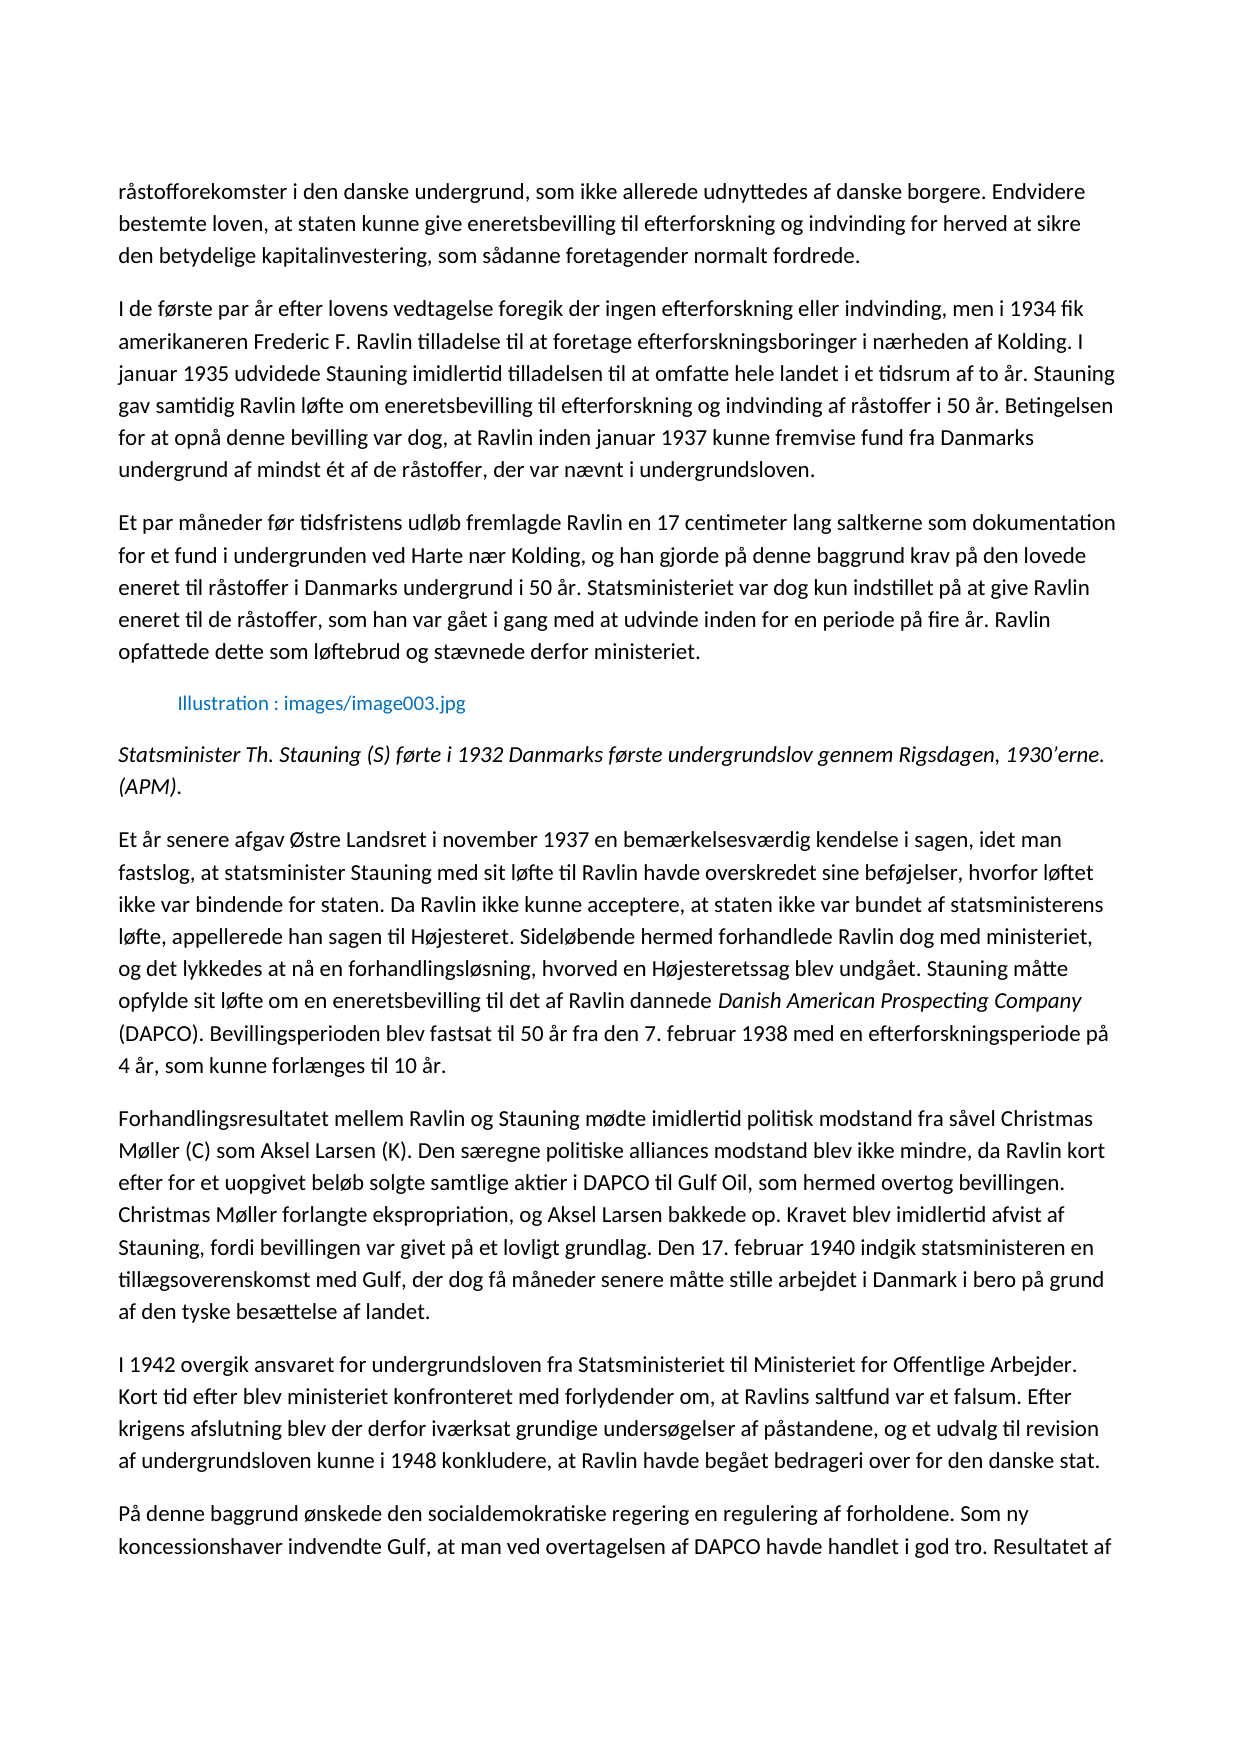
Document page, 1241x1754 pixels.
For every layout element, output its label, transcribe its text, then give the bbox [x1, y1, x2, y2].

text Et år senere afgav Østre Landsret i november 1937 en bemærkelsesværdig kendelse i sagen, idet man fastslog, at statsminister Stauning med sit løfte til Ravlin havde overskredet sine beføjelser, hvorfor løftet ikke var bindende for staten. Da Ravlin ikke kunne acceptere, at staten ikke var bundet af statsministerens løfte, appellerede han sagen til Højesteret. Sideløbende hermed forhandlede Ravlin dog med ministeriet, og det lykkedes at nå en forhandlingsløsning, hvorved en Højesteretssag blev undgået. Stauning måtte opfylde sit løfte om en eneretsbevilling til det af Ravlin dannede Danish American Prospecting Company (DAPCO). Bevillingsperioden blev fastsat til 50 år fra den 7. februar 1938 med en efterforskningsperiode på 4 år, som kunne forlænges til 10 år. [118, 826, 1122, 1079]
text I de første par år efter lovens vedtagelse foregik der ingen efterforskning eller indvinding, men i 1934 fik amerikaneren Frederic F. Ravlin tilladelse til at foretage efterforskningsboringer i nærheden af Kolding. I januar 1935 udvidede Stauning imidlertid tilladelsen til at omfatte hele landet i et tidsrum af to år. Stauning gav samtidig Ravlin løfte om eneretsbevilling til efterforskning og indvinding af råstoffer i 50 år. Betingelsen for at opnå denne bevilling var dog, at Ravlin inden januar 1937 kunne fremvise fund fra Danmarks undergrund af mindst ét af de råstoffer, der var nævnt i undergrundsloven. [118, 294, 1122, 483]
text Forhandlingsresultatet mellem Ravlin og Stauning mødte imidlertid politisk modstand fra såvel Christmas Møller (C) som Aksel Larsen (K). Den særegne politiske alliances modstand blev ikke mindre, da Ravlin kort efter for et uopgivet beløb solgte samtlige aktier i DAPCO til Gulf Oil, som hermed overtog bevillingen. Christmas Møller forlangte ekspropriation, og Aksel Larsen bakkede op. Kravet blev imidlertid afvist af Stauning, fordi bevillingen var givet på et lovligt grundlag. Den 17. februar 1940 indgik statsministeren en tillægsoverenskomst med Gulf, der dog få måneder senere måtte stille arbejdet i Danmark i bero på grund af den tyske besættelse af landet. [118, 1104, 1122, 1325]
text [118, 1499, 1122, 1560]
text I 1942 overgik ansvaret for undergrundsloven fra Statsministeriet til Ministeriet for Offentlige Arbejder. Kort tid efter blev ministeriet konfronteret med forlydender om, at Ravlins saltfund var et falsum. Efter krigens afslutning blev der derfor iværksat grundige undersøgelser af påstandene, og et udvalg til revision af undergrundsloven kunne i 1948 konkludere, at Ravlin havde begået bedrageri over for den danske stat. [118, 1350, 1122, 1474]
text Et par måneder før tidsfristens udløb fremlagde Ravlin en 17 centimeter lang saltkerne som dokumentation for et fund i undergrunden ved Harte nær Kolding, og han gjorde på denne baggrund krav på den lovede eneret til råstoffer i Danmarks undergrund i 50 år. Statsministeriet var dog kun indstillet på at give Ravlin eneret til de råstoffer, som han var gået i gang med at udvinde inden for en periode på fire år. Ravlin opfattede dette som løftebrud og stævnede derfor ministeriet. [118, 508, 1122, 665]
text Illustration : images/image003.jpg [177, 690, 1122, 716]
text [118, 177, 1122, 269]
text Statsminister Th. Stauning (S) førte i 1932 Danmarks første undergrundslov gennem Rigsdagen, 1930’erne. (APM). [118, 740, 1122, 801]
